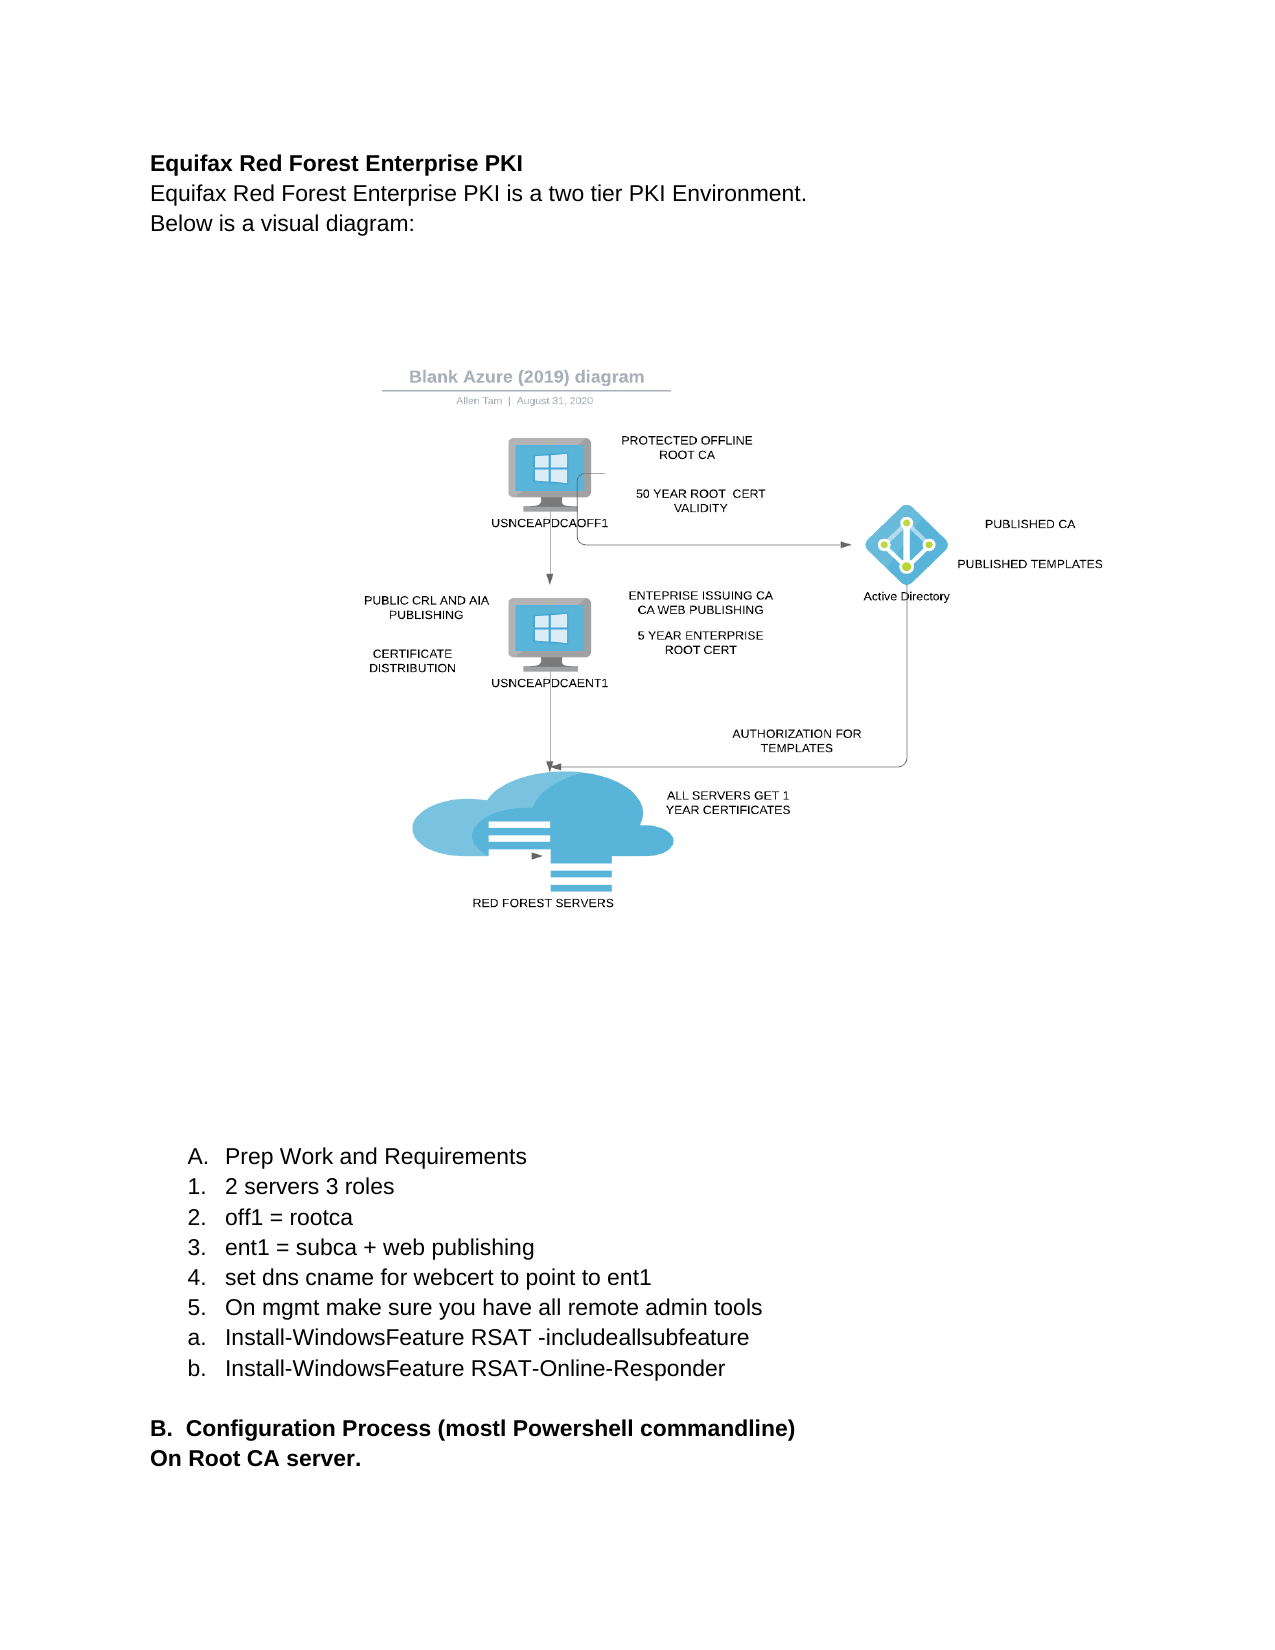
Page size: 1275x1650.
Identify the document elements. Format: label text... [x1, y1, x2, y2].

text Equifax Red Forest Enterprise PKI is a two tier PKI Environment. [150, 180, 1125, 207]
list On mgmt make sure you have all remote admin tools [187, 1294, 1125, 1321]
text B. Configuration Process (mostl Powershell commandline) [150, 1415, 1125, 1441]
text Equifax Red Forest Enterprise PKI [150, 150, 1125, 176]
list set dns cname for webcert to point to ent1 [187, 1264, 1125, 1290]
list 2 servers 3 roles [187, 1173, 1125, 1200]
picture [150, 270, 1125, 1019]
list Prep Work and Requirements [187, 1143, 1125, 1169]
list Install-WindowsFeature RSAT -includeallsubfeature [187, 1324, 1125, 1351]
text Below is a visual diagram: [150, 210, 1125, 237]
list ent1 = subca + web publishing [187, 1234, 1125, 1260]
text On Root CA server. [150, 1445, 1125, 1472]
list off1 = rootca [187, 1203, 1125, 1230]
list Install-WindowsFeature RSAT-Online-Responder [187, 1354, 1125, 1381]
